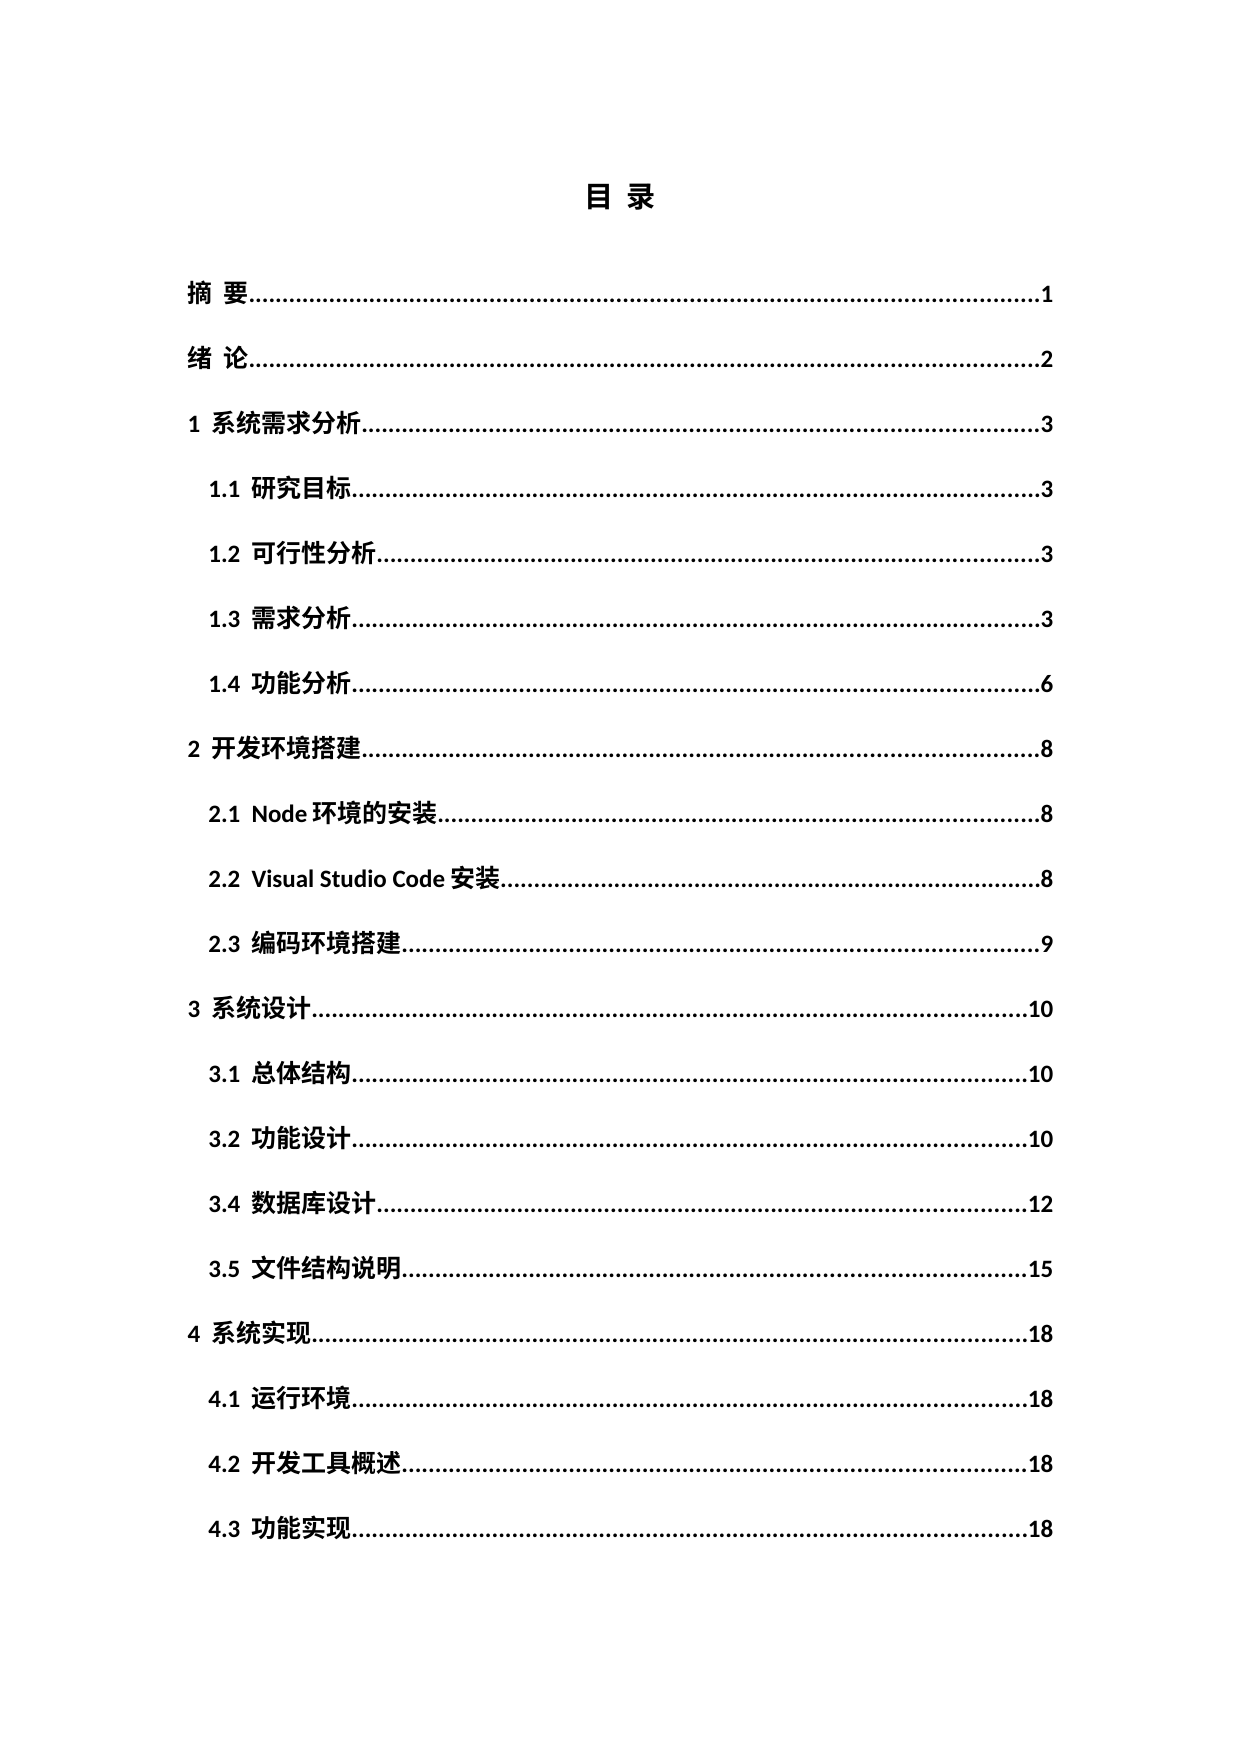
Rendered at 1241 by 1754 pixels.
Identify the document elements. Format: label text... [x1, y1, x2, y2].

text 目 录 [187, 162, 1053, 227]
